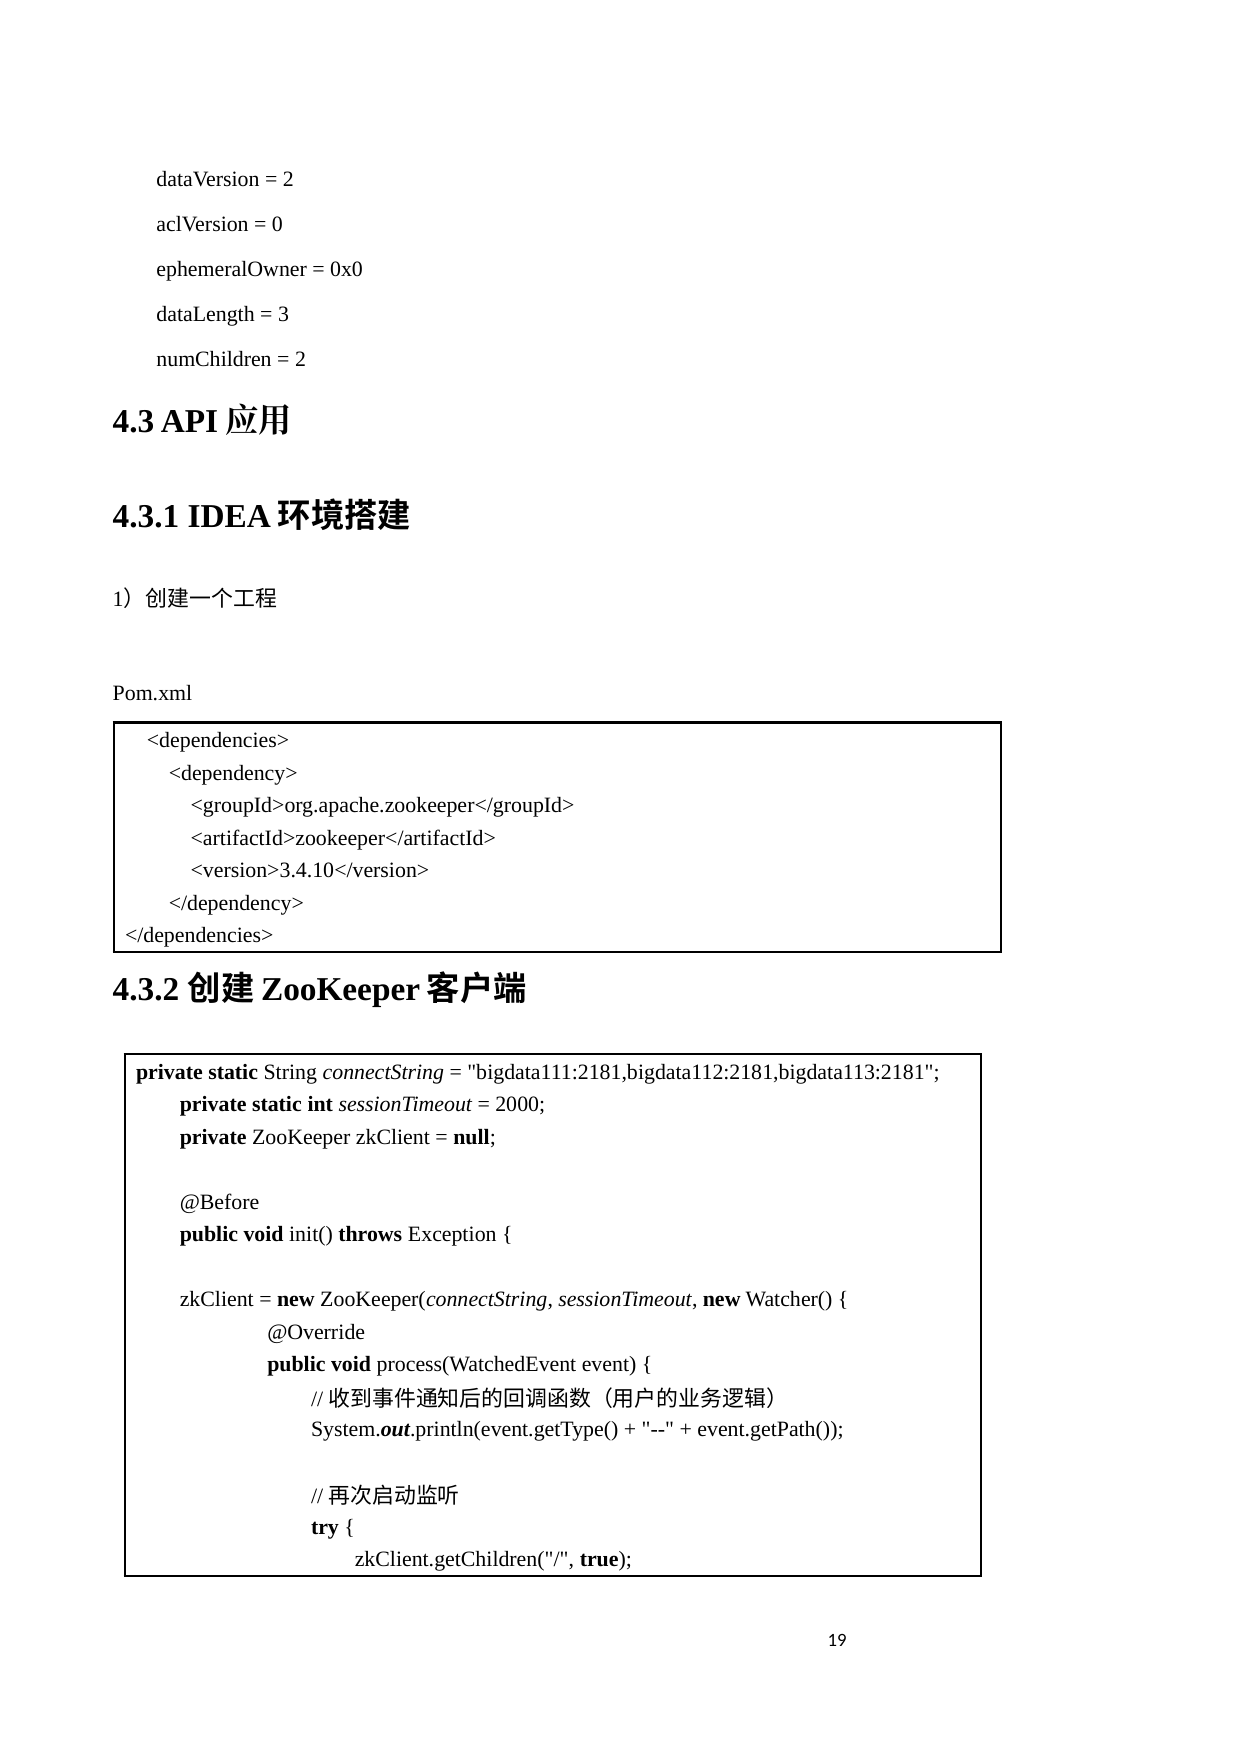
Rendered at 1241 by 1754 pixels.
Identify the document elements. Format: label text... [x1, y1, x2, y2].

text aclVersion = 0 [112, 207, 1128, 239]
subtitle 4.3.1 IDEA环境搭建 [112, 480, 1128, 545]
text dataLength = 3 [112, 297, 1128, 330]
text 1）创建一个工程 [112, 581, 1128, 613]
subtitle 4.3 API应用 [112, 387, 1128, 452]
text numChildren = 2 [112, 342, 1128, 375]
subtitle 4.3.2 创建ZooKeeper客户端 [112, 953, 1128, 1018]
text Pom.xml [112, 676, 1128, 709]
table_header <dependencies> <dependency> <groupId>org.apache.zookeeper</groupId> <artifactId>zookeeper</artifactId> <version>3.4.10</version> </dependency> </dependencies> [115, 724, 1000, 951]
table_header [126, 1055, 980, 1575]
text ephemeralOwner = 0x0 [112, 252, 1128, 285]
text dataVersion = 2 [112, 162, 1128, 194]
